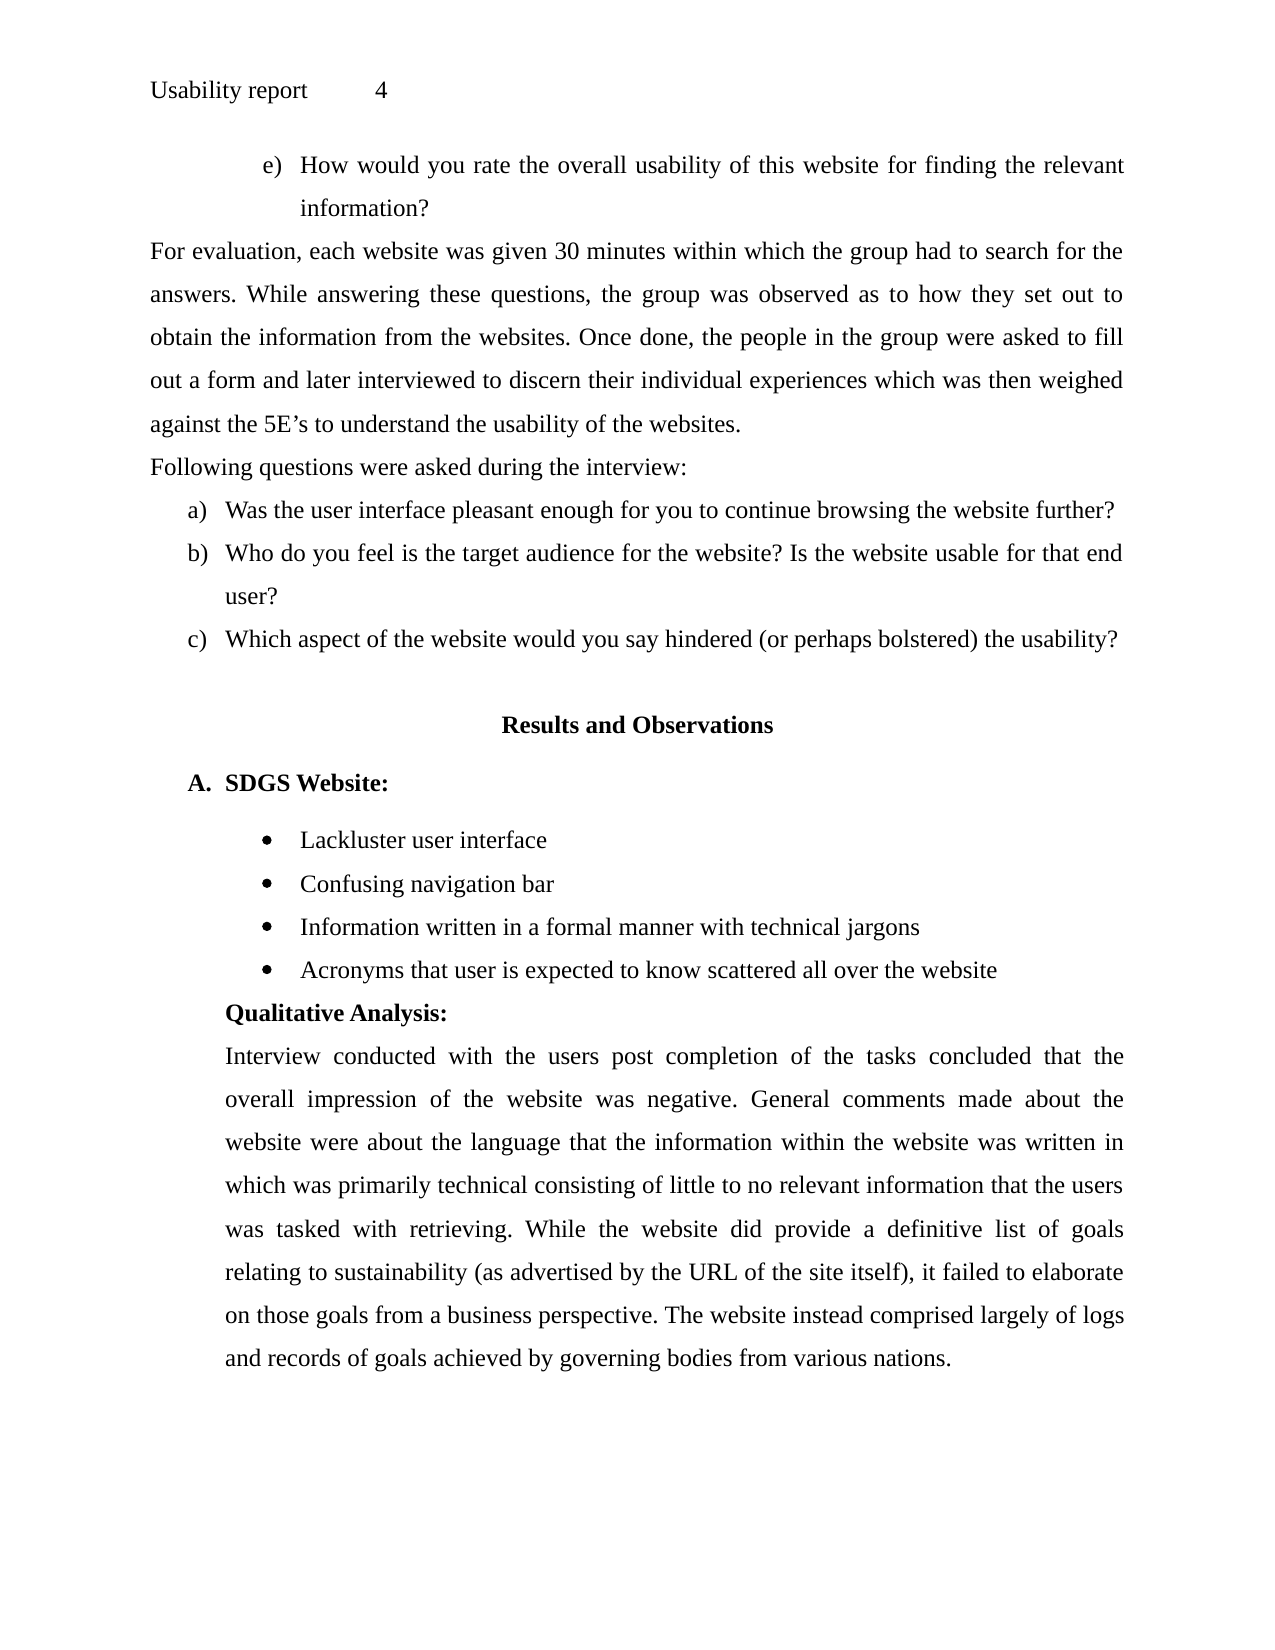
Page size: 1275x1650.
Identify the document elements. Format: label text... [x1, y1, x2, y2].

list Confusing navigation bar [262, 869, 1125, 897]
text Qualitative Analysis: [150, 998, 1125, 1027]
text Following questions were asked during the interview: [150, 452, 1125, 481]
list Information written in a formal manner with technical jargons [262, 912, 1125, 941]
list Who do you feel is the target audience for the website? Is the website usable for that end user? [187, 538, 1125, 610]
list Was the user interface pleasant enough for you to continue browsing the website further? [187, 495, 1125, 524]
text For evaluation, each website was given 30 minutes within which the group had to search for the answers. While answering these questions, the group was observed as to how they set out to obtain the information from the websites. Once done, the people in the group were asked to fill out a form and later interviewed to discern their individual experiences which was then weighed against the 5E’s to understand the usability of the websites. [150, 236, 1125, 437]
list SDGS Website: [187, 768, 1125, 797]
list How would you rate the overall usability of this website for finding the relevant information? [262, 150, 1125, 222]
text Interview conducted with the users post completion of the tasks concluded that the overall impression of the website was negative. General comments made about the website were about the language that the information within the website was written in which was primarily technical consisting of little to no relevant information that the users was tasked with retrieving. While the website did provide a definitive list of goals relating to sustainability (as advertised by the URL of the site itself), it failed to elaborate on those goals from a business perspective. The website instead comprised largely of logs and records of goals achieved by governing bodies from various nations. [225, 1041, 1125, 1372]
list Acronyms that user is expected to know scattered all over the website [262, 955, 1125, 984]
subtitle Results and Observations [150, 711, 1125, 739]
list Which aspect of the website would you say hindered (or perhaps bolstered) the usability? [187, 624, 1125, 653]
list Lackluster user interface [262, 826, 1125, 854]
